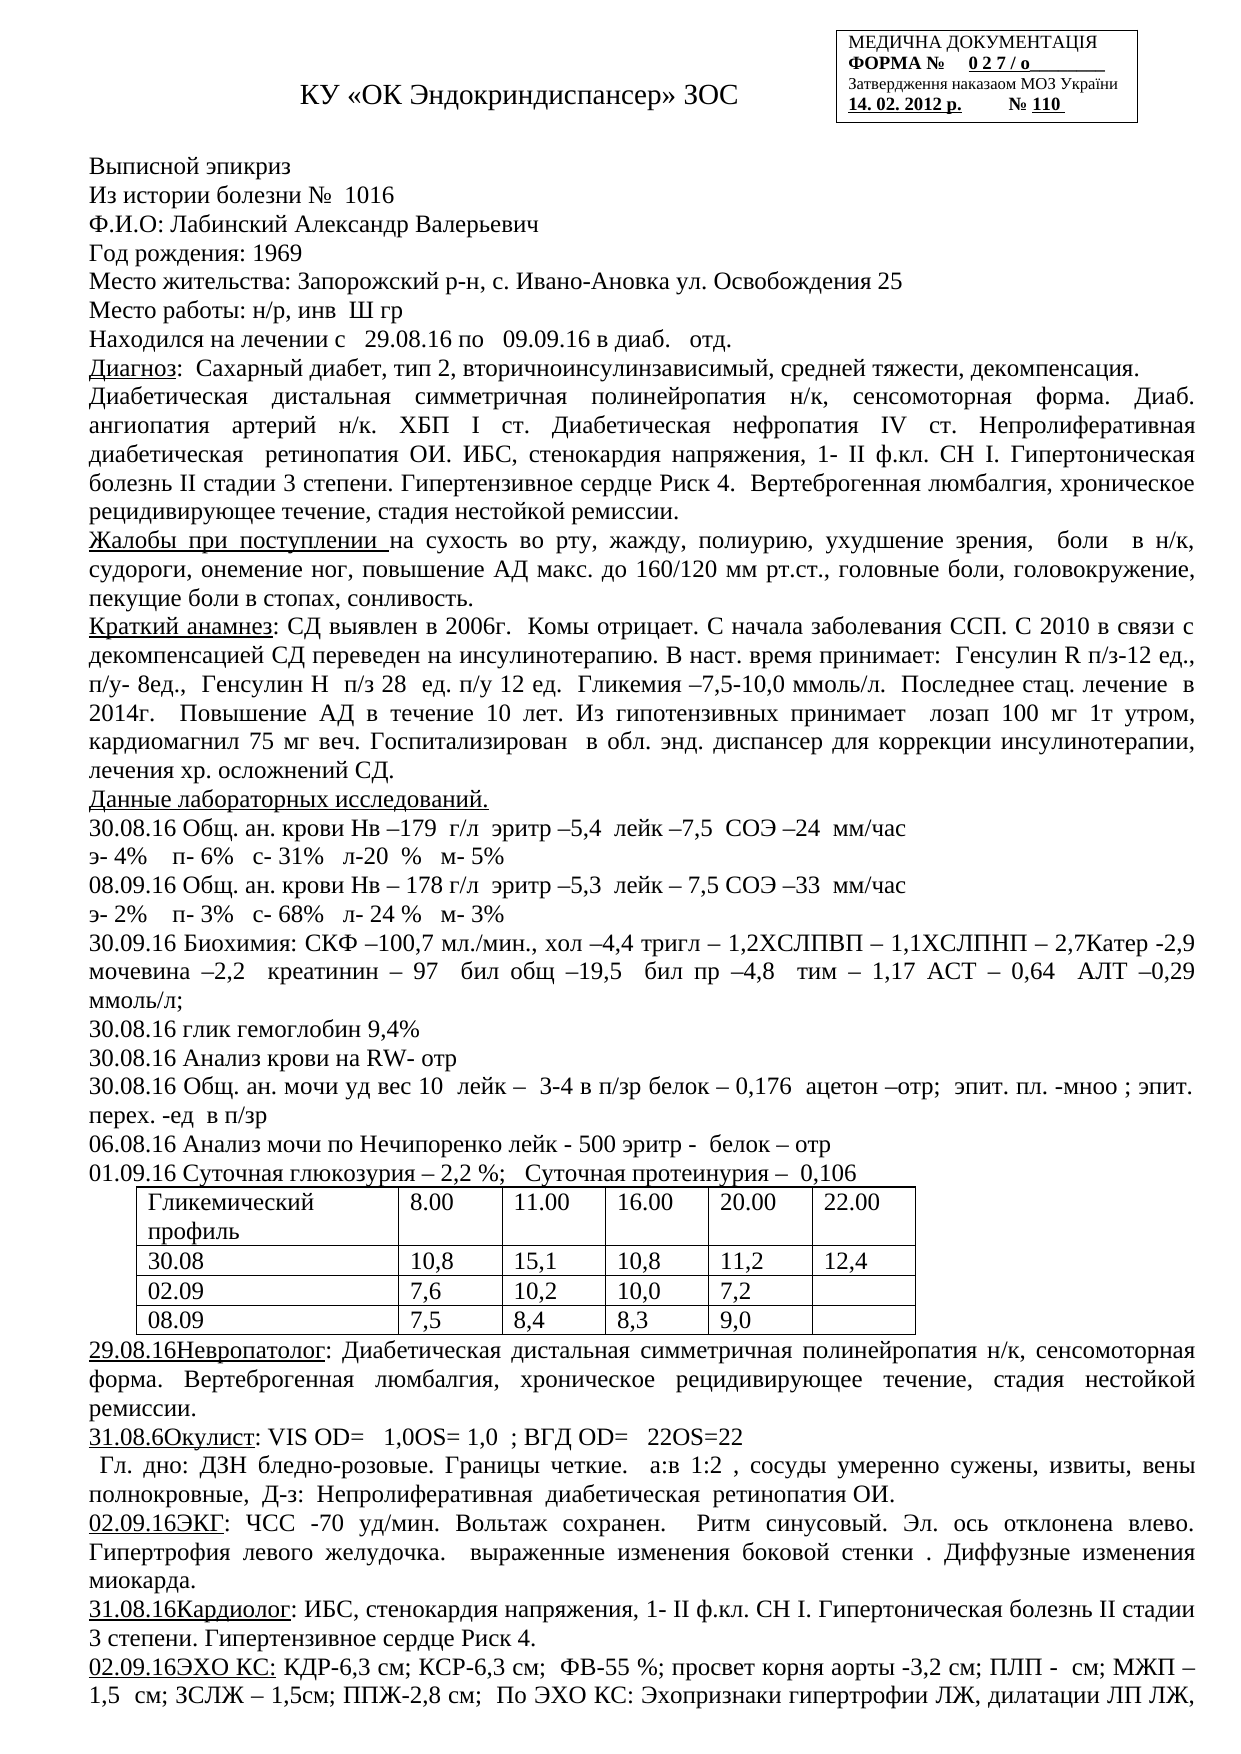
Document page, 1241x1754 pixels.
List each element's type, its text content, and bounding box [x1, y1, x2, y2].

text Находился на лечении с 29.08.16 по 09.09.16 в диаб. отд. [89, 324, 1196, 353]
text Жалобы при поступлении на сухость во рту, жажду, полиурию, ухудшение зрения, боли в н/к, судороги, онемение ног, повышение АД макс. до 160/120 мм рт.ст., головные боли, головокружение, пекущие боли в стопах, сонливость. [89, 525, 1196, 611]
subtitle Из истории болезни № 1016 [89, 180, 1196, 209]
table_cell [813, 1306, 915, 1334]
text э- 2% п- 3% с- 68% л- 24 % м- 3% [89, 899, 1196, 928]
subtitle Выписной эпикриз [89, 151, 1202, 180]
table_cell 9,0 [709, 1306, 812, 1334]
table_cell 7,5 [399, 1306, 502, 1334]
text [89, 1652, 1196, 1709]
text Гл. дно: ДЗН бледно-розовые. Границы четкие. а:в 1:2 , сосуды умеренно сужены, извиты, вены полнокровные, Д-з: Непролиферативная диабетическая ретинопатия ОИ. [89, 1450, 1196, 1508]
table_header 16.00 [606, 1188, 708, 1245]
text 30.09.16 Биохимия: СКФ –100,7 мл./мин., хол –4,4 тригл – 1,2ХСЛПВП – 1,1ХСЛПНП – 2,7Катер -2,9 мочевина –2,2 креатинин – 97 бил общ –19,5 бил пр –4,8 тим – 1,17 АСТ – 0,64 АЛТ –0,29 ммоль/л; [89, 928, 1196, 1014]
table_header Гликемический профиль [137, 1188, 398, 1245]
table_cell 10,0 [606, 1276, 708, 1304]
table_cell 10,2 [503, 1276, 605, 1304]
text 30.08.16 Анализ крови на RW- отр [89, 1043, 1196, 1071]
table_cell 7,2 [709, 1276, 812, 1304]
text 30.08.16 Общ. ан. крови Нв –179 г/л эритр –5,4 лейк –7,5 СОЭ –24 мм/час [89, 813, 1196, 841]
table_cell 12,4 [813, 1246, 915, 1275]
table_cell 10,8 [399, 1246, 502, 1275]
text Диагноз: Сахарный диабет, тип 2, вторичноинсулинзависимый, средней тяжести, декомпенсация. [89, 353, 1196, 381]
text 29.08.16Невропатолог: Диабетическая дистальная симметричная полинейропатия н/к, сенсомоторная форма. Вертеброгенная люмбалгия, хроническое рецидивирующее течение, стадия нестойкой ремиссии. [89, 1335, 1196, 1422]
table_cell 15,1 [503, 1246, 605, 1275]
table_cell [813, 1276, 915, 1304]
text Год рождения: 1969 [89, 238, 1196, 266]
table_header 11.00 [503, 1188, 605, 1245]
text 06.08.16 Анализ мочи по Нечипоренко лейк - 500 эритр - белок – отр [89, 1129, 1196, 1158]
text 31.08.16Кардиолог: ИБС, стенокардия напряжения, 1- II ф.кл. СН I. Гипертоническая болезнь II стадии 3 степени. Гипертензивное сердце Риск 4. [89, 1594, 1196, 1652]
table_cell 10,8 [606, 1246, 708, 1275]
text 01.09.16 Суточная глюкозурия – 2,2 %; Суточная протеинурия – 0,106 [89, 1158, 1196, 1186]
text Краткий анамнез: СД выявлен в 2006г. Комы отрицает. С начала заболевания ССП. С 2010 в связи с декомпенсацией СД переведен на инсулинотерапию. В наст. время принимает: Генсулин R п/з-12 ед., п/у- 8ед., Генсулин Н п/з 28 ед. п/у 12 ед. Гликемия –7,5-10,0 ммоль/л. Последнее стац. лечение в 2014г. Повышение АД в течение 10 лет. Из гипотензивных принимает лозап 100 мг 1т утром, кардиомагнил 75 мг веч. Госпитализирован в обл. энд. диспансер для коррекции инсулинотерапии, лечения хр. осложнений СД. [89, 611, 1196, 784]
table_cell 30.08 [137, 1246, 398, 1275]
table_cell 02.09 [137, 1276, 398, 1304]
text 02.09.16ЭКГ: ЧСС -70 уд/мин. Вольтаж сохранен. Ритм синусовый. Эл. ось отклонена влево. Гипертрофия левого желудочка. выраженные изменения боковой стенки . Диффузные изменения миокарда. [89, 1508, 1196, 1594]
table_header 8.00 [399, 1188, 502, 1245]
table_cell 8,3 [606, 1306, 708, 1334]
text 30.08.16 глик гемоглобин 9,4% [89, 1014, 1196, 1043]
table_cell 11,2 [709, 1246, 812, 1275]
table_cell 7,6 [399, 1276, 502, 1304]
table_cell 08.09 [137, 1306, 398, 1334]
table_header 20.00 [709, 1188, 812, 1245]
text 31.08.6Окулист: VIS OD= 1,0OS= 1,0 ; ВГД OD= 22OS=22 [89, 1422, 1196, 1450]
table_header 22.00 [813, 1188, 915, 1245]
subtitle Ф.И.О: Лабинский Александр Валерьевич [89, 209, 1196, 238]
text э- 4% п- 6% с- 31% л-20 % м- 5% [89, 841, 1196, 870]
subtitle 30.08.16 Общ. ан. мочи уд вес 10 лейк – 3-4 в п/зр белок – 0,176 ацетон –отр; эпит. пл. -мноо ; эпит. перех. -ед в п/зр [89, 1071, 1196, 1129]
text Данные лабораторных исследований. [89, 784, 1196, 813]
text Место жительства: Запорожский р-н, с. Ивано-Ановка ул. Освобождения 25 [89, 266, 1196, 295]
text 08.09.16 Общ. ан. крови Нв – 178 г/л эритр –5,3 лейк – 7,5 СОЭ –33 мм/час [89, 870, 1196, 899]
text Диабетическая дистальная симметричная полинейропатия н/к, сенсомоторная форма. Диаб. ангиопатия артерий н/к. ХБП I ст. Диабетическая нефропатия IV ст. Непролиферативная диабетическая ретинопатия ОИ. ИБС, стенокардия напряжения, 1- II ф.кл. СН I. Гипертоническая болезнь II стадии 3 степени. Гипертензивное сердце Риск 4. Вертеброгенная люмбалгия, хроническое рецидивирующее течение, стадия нестойкой ремиссии. [89, 381, 1196, 525]
text Место работы: н/р, инв Ш гр [89, 295, 1196, 324]
table_cell 8,4 [503, 1306, 605, 1334]
